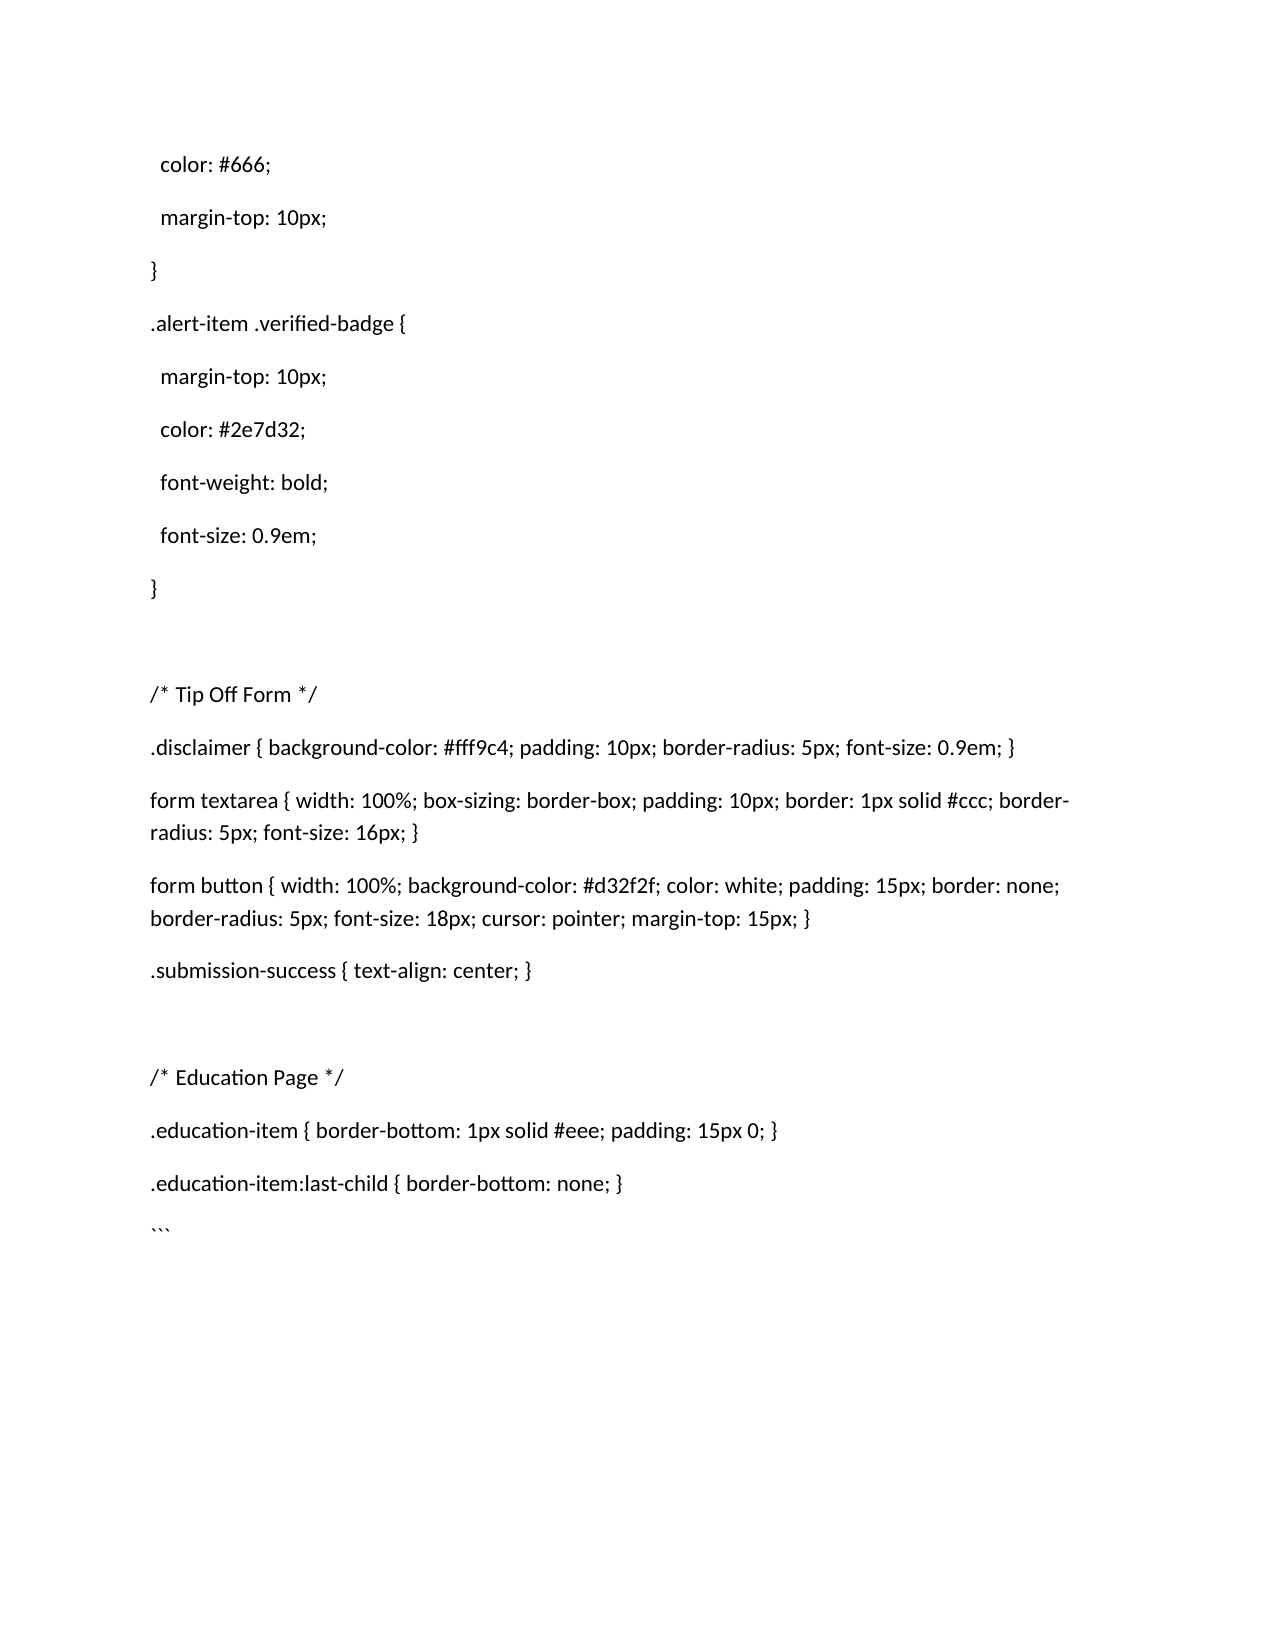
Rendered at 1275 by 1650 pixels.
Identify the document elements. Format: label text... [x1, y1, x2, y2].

text } [150, 256, 1125, 284]
text .education-item:last-child { border-bottom: none; } [150, 1169, 1125, 1197]
text margin-top: 10px; [150, 362, 1125, 390]
text .disclaimer { background-color: #fff9c4; padding: 10px; border-radius: 5px; font-size: 0.9em; } [150, 733, 1125, 761]
text color: #2e7d32; [150, 415, 1125, 443]
text .education-item { border-bottom: 1px solid #eee; padding: 15px 0; } [150, 1116, 1125, 1144]
text color: #666; [150, 150, 1125, 178]
text font-weight: bold; [150, 468, 1125, 496]
text font-size: 0.9em; [150, 521, 1125, 549]
text /* Tip Off Form */ [150, 680, 1125, 708]
text .alert-item .verified-badge { [150, 309, 1125, 337]
text ``` [150, 1222, 1125, 1250]
text margin-top: 10px; [150, 203, 1125, 231]
text .submission-success { text-align: center; } [150, 957, 1125, 985]
text /* Education Page */ [150, 1063, 1125, 1091]
text } [150, 574, 1125, 602]
text form textarea { width: 100%; box-sizing: border-box; padding: 10px; border: 1px solid #ccc; border-radius: 5px; font-size: 16px; } [150, 786, 1125, 846]
text form button { width: 100%; background-color: #d32f2f; color: white; padding: 15px; border: none; border-radius: 5px; font-size: 18px; cursor: pointer; margin-top: 15px; } [150, 871, 1125, 932]
